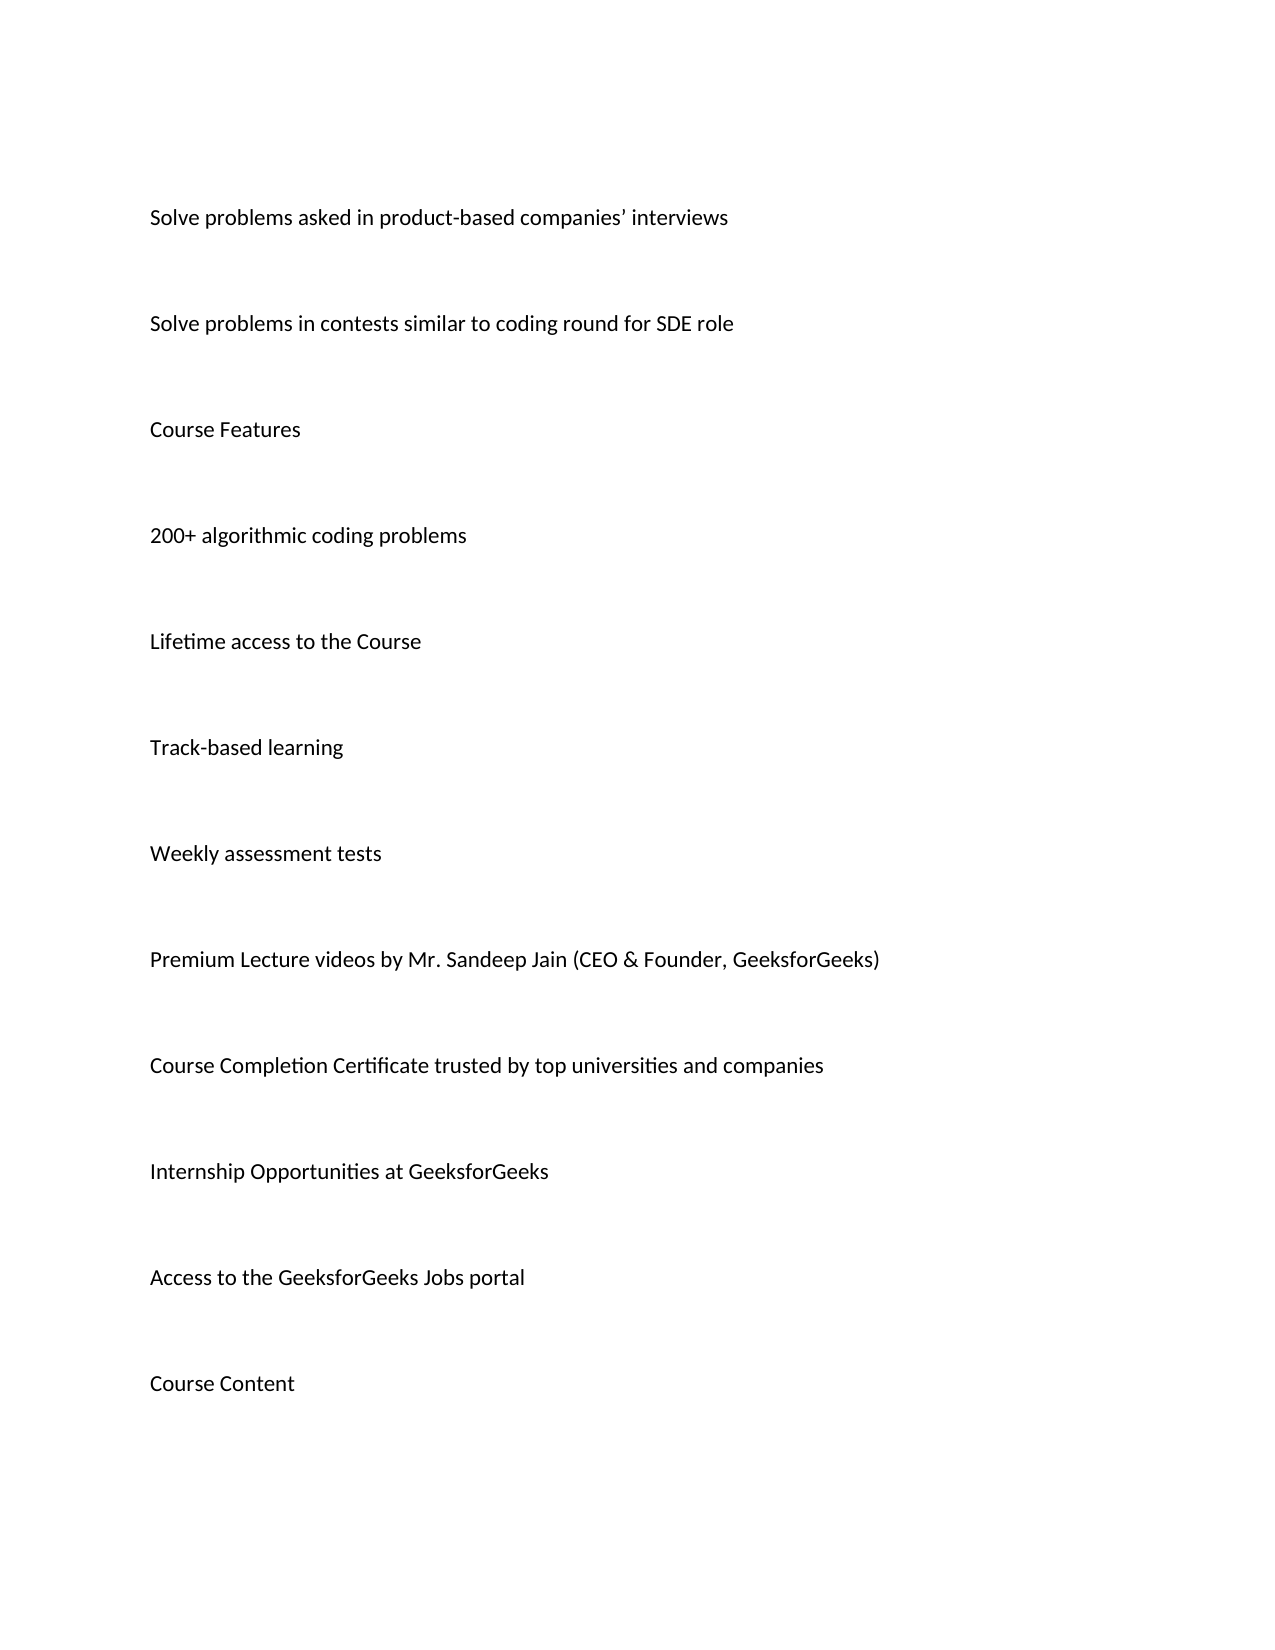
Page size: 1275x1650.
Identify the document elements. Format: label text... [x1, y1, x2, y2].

text Track-based learning [150, 733, 1125, 761]
text Course Content [150, 1369, 1125, 1397]
text Solve problems asked in product-based companies’ interviews [150, 203, 1125, 231]
text Internship Opportunities at GeeksforGeeks [150, 1157, 1125, 1185]
text Course Features [150, 415, 1125, 443]
text Course Completion Certificate trusted by top universities and companies [150, 1051, 1125, 1079]
text Solve problems in contests similar to coding round for SDE role [150, 309, 1125, 337]
text 200+ algorithmic coding problems [150, 521, 1125, 549]
text Access to the GeeksforGeeks Jobs portal [150, 1263, 1125, 1291]
text Premium Lecture videos by Mr. Sandeep Jain (CEO & Founder, GeeksforGeeks) [150, 945, 1125, 973]
text Lifetime access to the Course [150, 627, 1125, 655]
text Weekly assessment tests [150, 839, 1125, 867]
